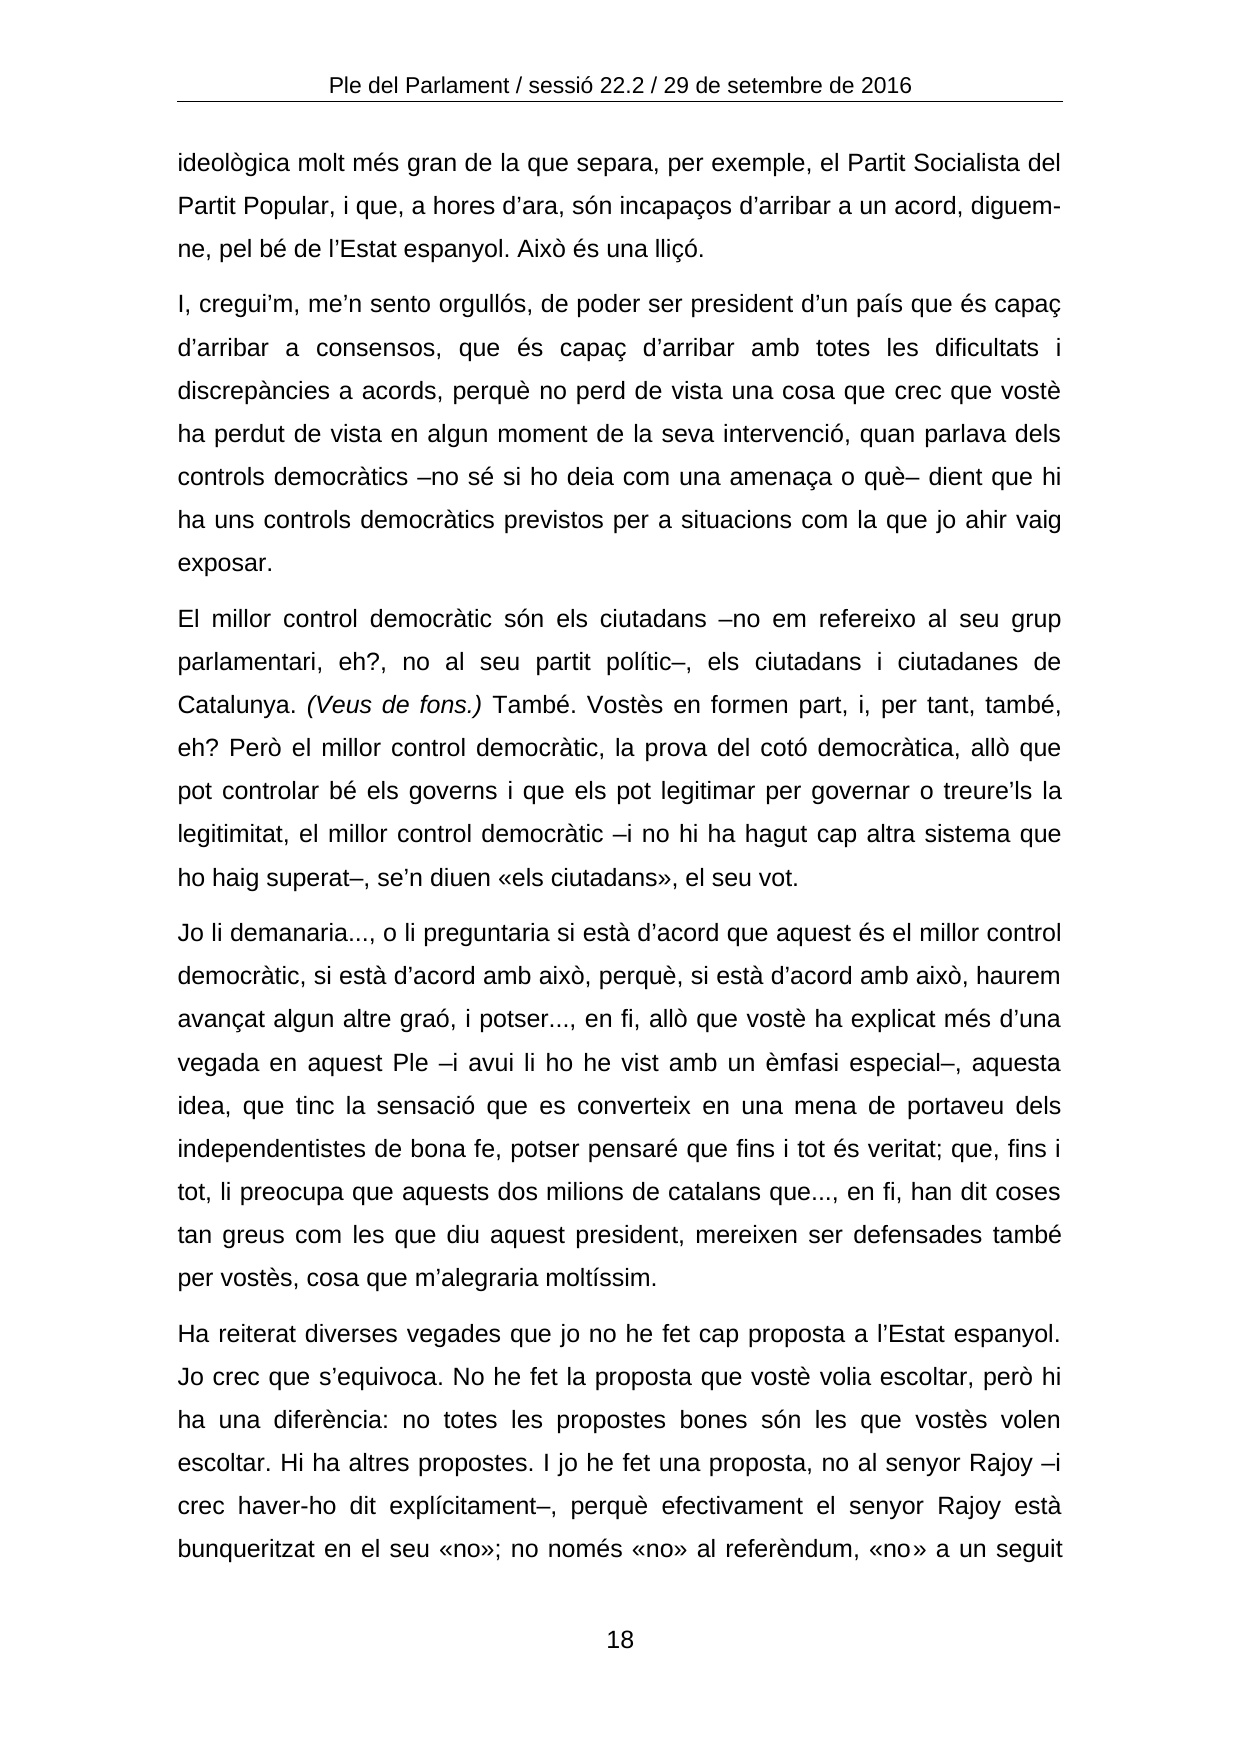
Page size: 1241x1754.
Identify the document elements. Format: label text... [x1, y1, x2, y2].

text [177, 148, 1063, 263]
text El millor control democràtic són els ciutadans –no em refereixo al seu grup parlamentari, eh?, no al seu partit polític–, els ciutadans i ciutadanes de Catalunya. (Veus de fons.) També. Vostès en formen part, i, per tant, també, eh? Però el millor control democràtic, la prova del cotó democràtica, allò que pot controlar bé els governs i que els pot legitimar per governar o treure’ls la legitimitat, el millor control democràtic –i no hi ha hagut cap altra sistema que ho haig superat–, se’n diuen «els ciutadans», el seu vot. [177, 604, 1063, 891]
text I, cregui’m, me’n sento orgullós, de poder ser president d’un país que és capaç d’arribar a consensos, que és capaç d’arribar amb totes les dificultats i discrepàncies a acords, perquè no perd de vista una cosa que crec que vostè ha perdut de vista en algun moment de la seva intervenció, quan parlava dels controls democràtics –no sé si ho deia com una amenaça o què– dient que hi ha uns controls democràtics previstos per a situacions com la que jo ahir vaig exposar. [177, 289, 1063, 577]
text Jo li demanaria..., o li preguntaria si està d’acord que aquest és el millor control democràtic, si està d’acord amb això, perquè, si està d’acord amb això, haurem avançat algun altre graó, i potser..., en fi, allò que vostè ha explicat més d’una vegada en aquest Ple –i avui li ho he vist amb un èmfasi especial–, aquesta idea, que tinc la sensació que es converteix en una mena de portaveu dels independentistes de bona fe, potser pensaré que fins i tot és veritat; que, fins i tot, li preocupa que aquests dos milions de catalans que..., en fi, han dit coses tan greus com les que diu aquest president, mereixen ser defensades també per vostès, cosa que m’alegraria moltíssim. [177, 918, 1063, 1292]
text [177, 1319, 1063, 1563]
